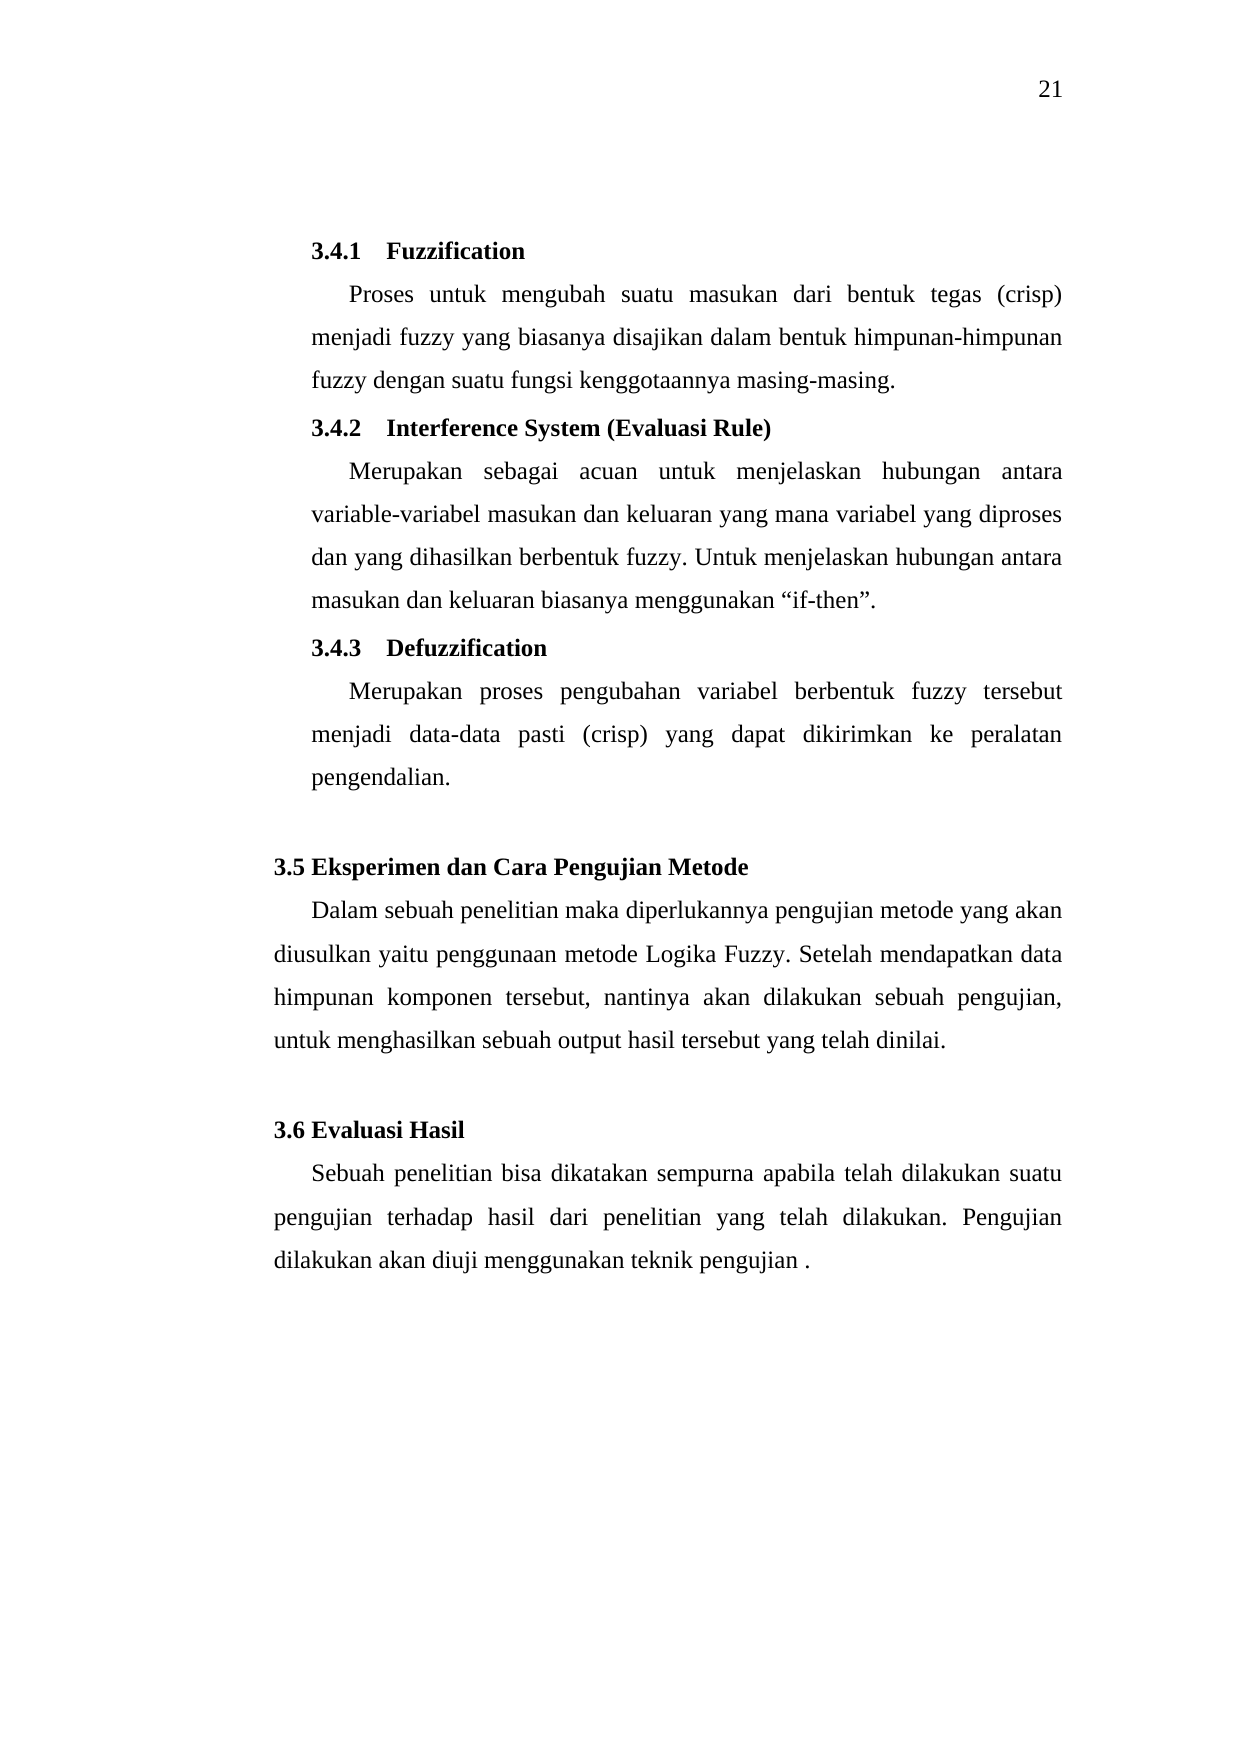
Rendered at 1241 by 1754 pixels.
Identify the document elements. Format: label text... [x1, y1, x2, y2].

text Merupakan proses pengubahan variabel berbentuk fuzzy tersebut menjadi data-data pasti (crisp) yang dapat dikirimkan ke peralatan pengendalian. [311, 676, 1063, 791]
subtitle Eksperimen dan Cara Pengujian Metode [274, 852, 1063, 881]
subtitle Fuzzification [311, 236, 1063, 265]
text Merupakan sebagai acuan untuk menjelaskan hubungan antara variable-variabel masukan dan keluaran yang mana variabel yang diproses dan yang dihasilkan berbentuk fuzzy. Untuk menjelaskan hubungan antara masukan dan keluaran biasanya menggunakan “if-then”. [311, 456, 1063, 614]
text Proses untuk mengubah suatu masukan dari bentuk tegas (crisp) menjadi fuzzy yang biasanya disajikan dalam bentuk himpunan-himpunan fuzzy dengan suatu fungsi kenggotaannya masing-masing. [311, 279, 1063, 394]
subtitle Interference System (Evaluasi Rule) [311, 413, 1063, 442]
text Dalam sebuah penelitian maka diperlukannya pengujian metode yang akan diusulkan yaitu penggunaan metode Logika Fuzzy. Setelah mendapatkan data himpunan komponen tersebut, nantinya akan dilakukan sebuah pengujian, untuk menghasilkan sebuah output hasil tersebut yang telah dinilai. [274, 896, 1063, 1054]
subtitle Defuzzification [311, 633, 1063, 661]
text Sebuah penelitian bisa dikatakan sempurna apabila telah dilakukan suatu pengujian terhadap hasil dari penelitian yang telah dilakukan. Pengujian dilakukan akan diuji menggunakan teknik pengujian . [274, 1158, 1063, 1273]
subtitle Evaluasi Hasil [274, 1115, 1063, 1144]
